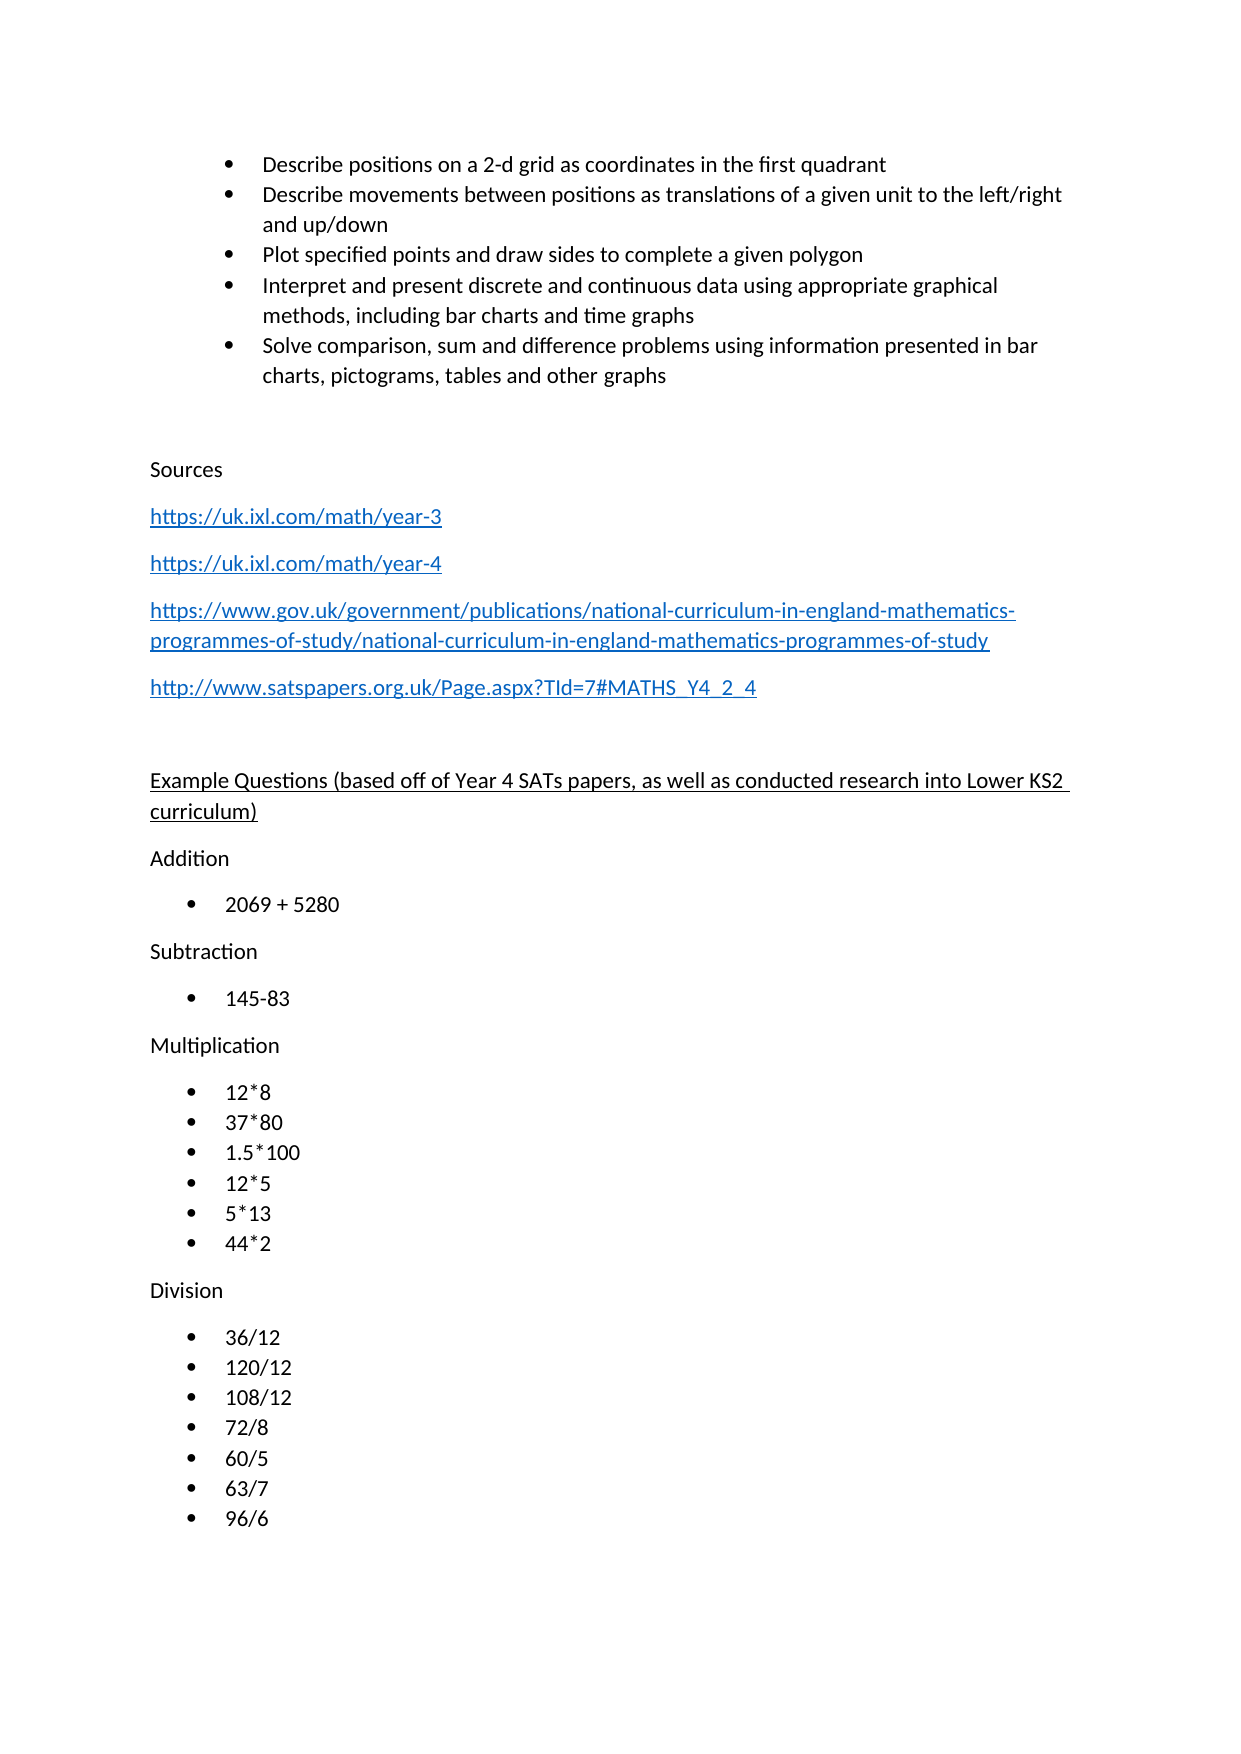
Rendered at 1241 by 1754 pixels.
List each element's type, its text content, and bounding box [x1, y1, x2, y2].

list 108/12 [187, 1383, 1090, 1411]
list 145-83 [187, 984, 1090, 1012]
text https://www.gov.uk/government/publications/national-curriculum-in-england-mathematics-programmes-of-study/national-curriculum-in-england-mathematics-programmes-of-study [150, 596, 1090, 654]
text Subtraction [150, 937, 1090, 966]
text Multiplication [150, 1031, 1090, 1059]
list 37*80 [187, 1108, 1090, 1136]
list 12*5 [187, 1169, 1090, 1197]
text https://uk.ixl.com/math/year-4 [150, 549, 1090, 577]
list 96/6 [187, 1504, 1090, 1532]
text Addition [150, 844, 1090, 872]
text Sources [150, 455, 1090, 483]
list 12*8 [187, 1078, 1090, 1106]
list 44*2 [187, 1229, 1090, 1257]
list Describe movements between positions as translations of a given unit to the left/right and up/down [225, 180, 1090, 238]
list Plot specified points and draw sides to complete a given polygon [225, 241, 1090, 269]
text https://uk.ixl.com/math/year-3 [150, 502, 1090, 530]
list 1.5*100 [187, 1138, 1090, 1167]
list 120/12 [187, 1353, 1090, 1381]
list 63/7 [187, 1474, 1090, 1502]
text http://www.satspapers.org.uk/Page.aspx?TId=7#MATHS_Y4_2_4 [150, 673, 1090, 701]
list 36/12 [187, 1323, 1090, 1351]
list 5*13 [187, 1199, 1090, 1227]
text Example Questions (based off of Year 4 SATs papers, as well as conducted research into Lower KS2 curriculum) [150, 767, 1090, 825]
list 72/8 [187, 1413, 1090, 1442]
list Interpret and present discrete and continuous data using appropriate graphical methods, including bar charts and time graphs [225, 271, 1090, 329]
list 2069 + 5280 [187, 891, 1090, 919]
text Division [150, 1276, 1090, 1304]
list Solve comparison, sum and difference problems using information presented in bar charts, pictograms, tables and other graphs [225, 331, 1090, 389]
list Describe positions on a 2-d grid as coordinates in the first quadrant [225, 150, 1090, 178]
list 60/5 [187, 1444, 1090, 1472]
